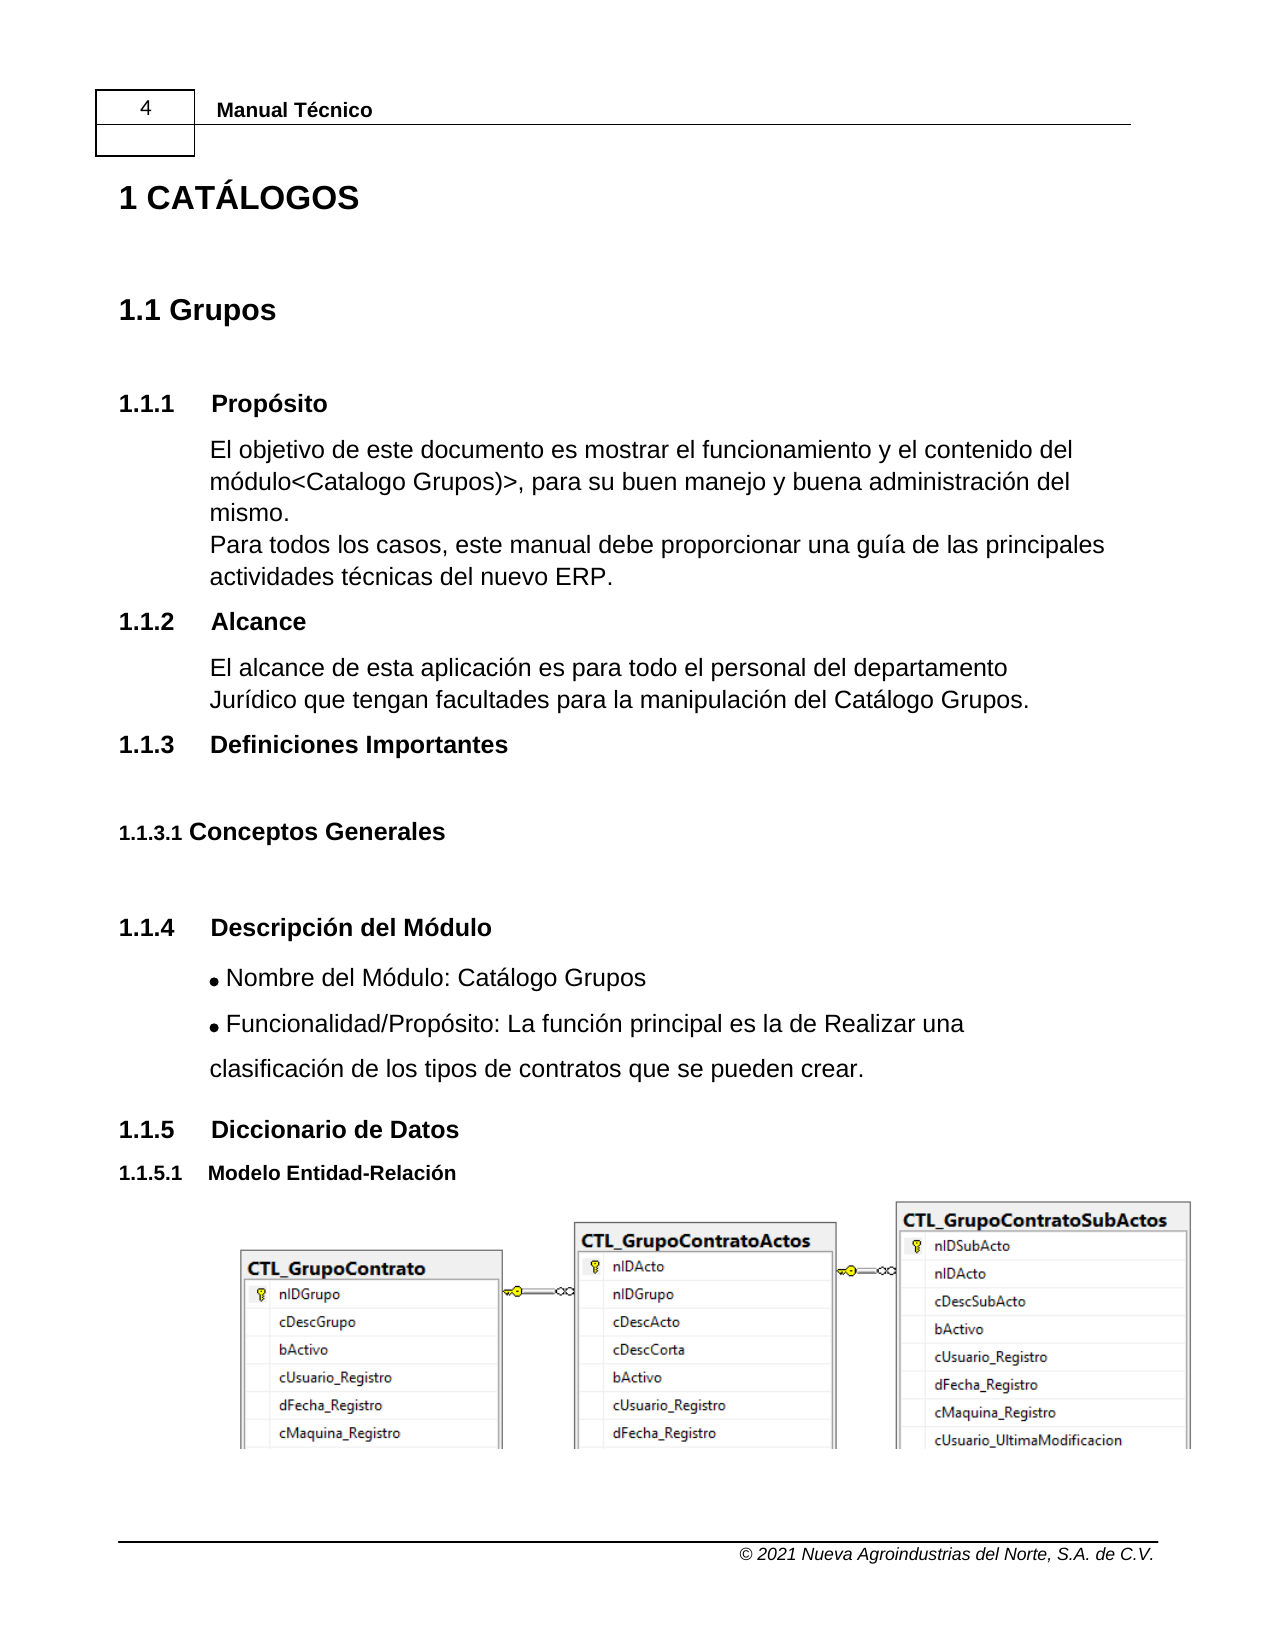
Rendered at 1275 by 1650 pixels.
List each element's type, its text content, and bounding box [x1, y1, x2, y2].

picture [209, 1187, 1232, 1449]
subtitle 1.1 Grupos [119, 292, 1142, 327]
subtitle 1 CATÁLOGOS [119, 178, 1142, 217]
subtitle 1.1.5.1 Modelo Entidad-Relación [119, 1161, 1142, 1185]
subtitle 1.1.2 Alcance [119, 607, 1142, 636]
subtitle 1.1.4 Descripción del Módulo [119, 913, 1142, 942]
text Para todos los casos, este manual debe proporcionar una guía de las principales actividades técnicas del nuevo ERP. [209, 530, 1111, 590]
subtitle 1.1.3 Definiciones Importantes [119, 730, 1142, 759]
text El alcance de esta aplicación es para todo el personal del departamento Jurídico que tengan facultades para la manipulación del Catálogo Grupos. [209, 653, 1080, 713]
text El objetivo de este documento es mostrar el funcionamiento y el contenido del módulo<Catalogo Grupos)>, para su buen manejo y buena administración del mismo. [209, 435, 1142, 527]
text 1.1.3.1 Conceptos Generales [119, 817, 1142, 846]
text Funcionalidad/Propósito: La función principal es la de Realizar una clasificación de los tipos de contratos que se pueden crear. [209, 1009, 1060, 1082]
text Nombre del Módulo: Catálogo Grupos [209, 963, 1142, 992]
subtitle 1.1.1 Propósito [119, 389, 1142, 418]
subtitle 1.1.5 Diccionario de Datos [119, 1115, 1142, 1144]
